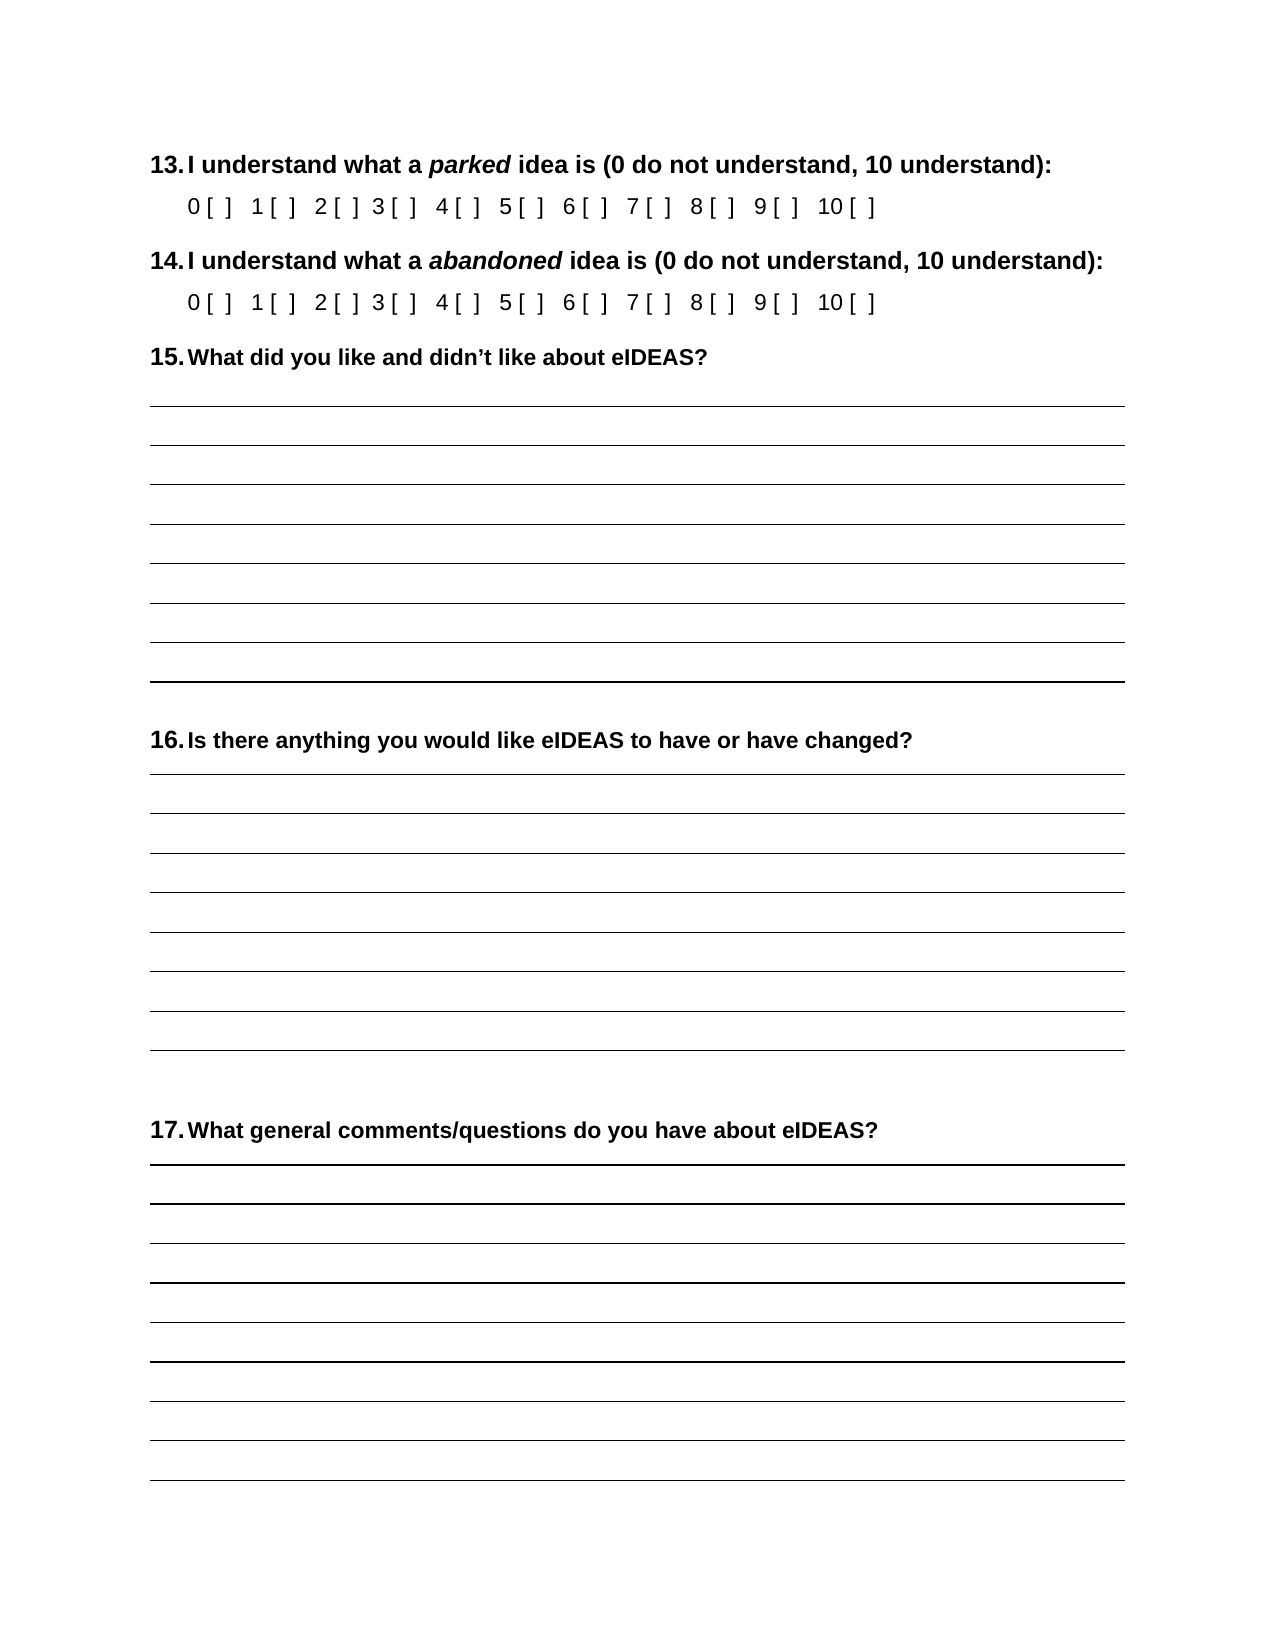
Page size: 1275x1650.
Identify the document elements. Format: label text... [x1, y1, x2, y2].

list What did you like and didn’t like about eIDEAS? [150, 342, 1172, 370]
list What general comments/questions do you have about eIDEAS? [150, 1115, 1172, 1143]
list I understand what a parked idea is (0 do not understand, 10 understand): [150, 150, 1172, 179]
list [187, 193, 1172, 219]
list I understand what a abandoned idea is (0 do not understand, 10 understand): [150, 246, 1172, 274]
list 0 [ ] 1 [ ] 2 [ ] 3 [ ] 4 [ ] 5 [ ] 6 [ ] 7 [ ] 8 [ ] 9 [ ] 10 [ ] [187, 289, 1172, 315]
list Is there anything you would like eIDEAS to have or have changed? [150, 724, 1172, 753]
